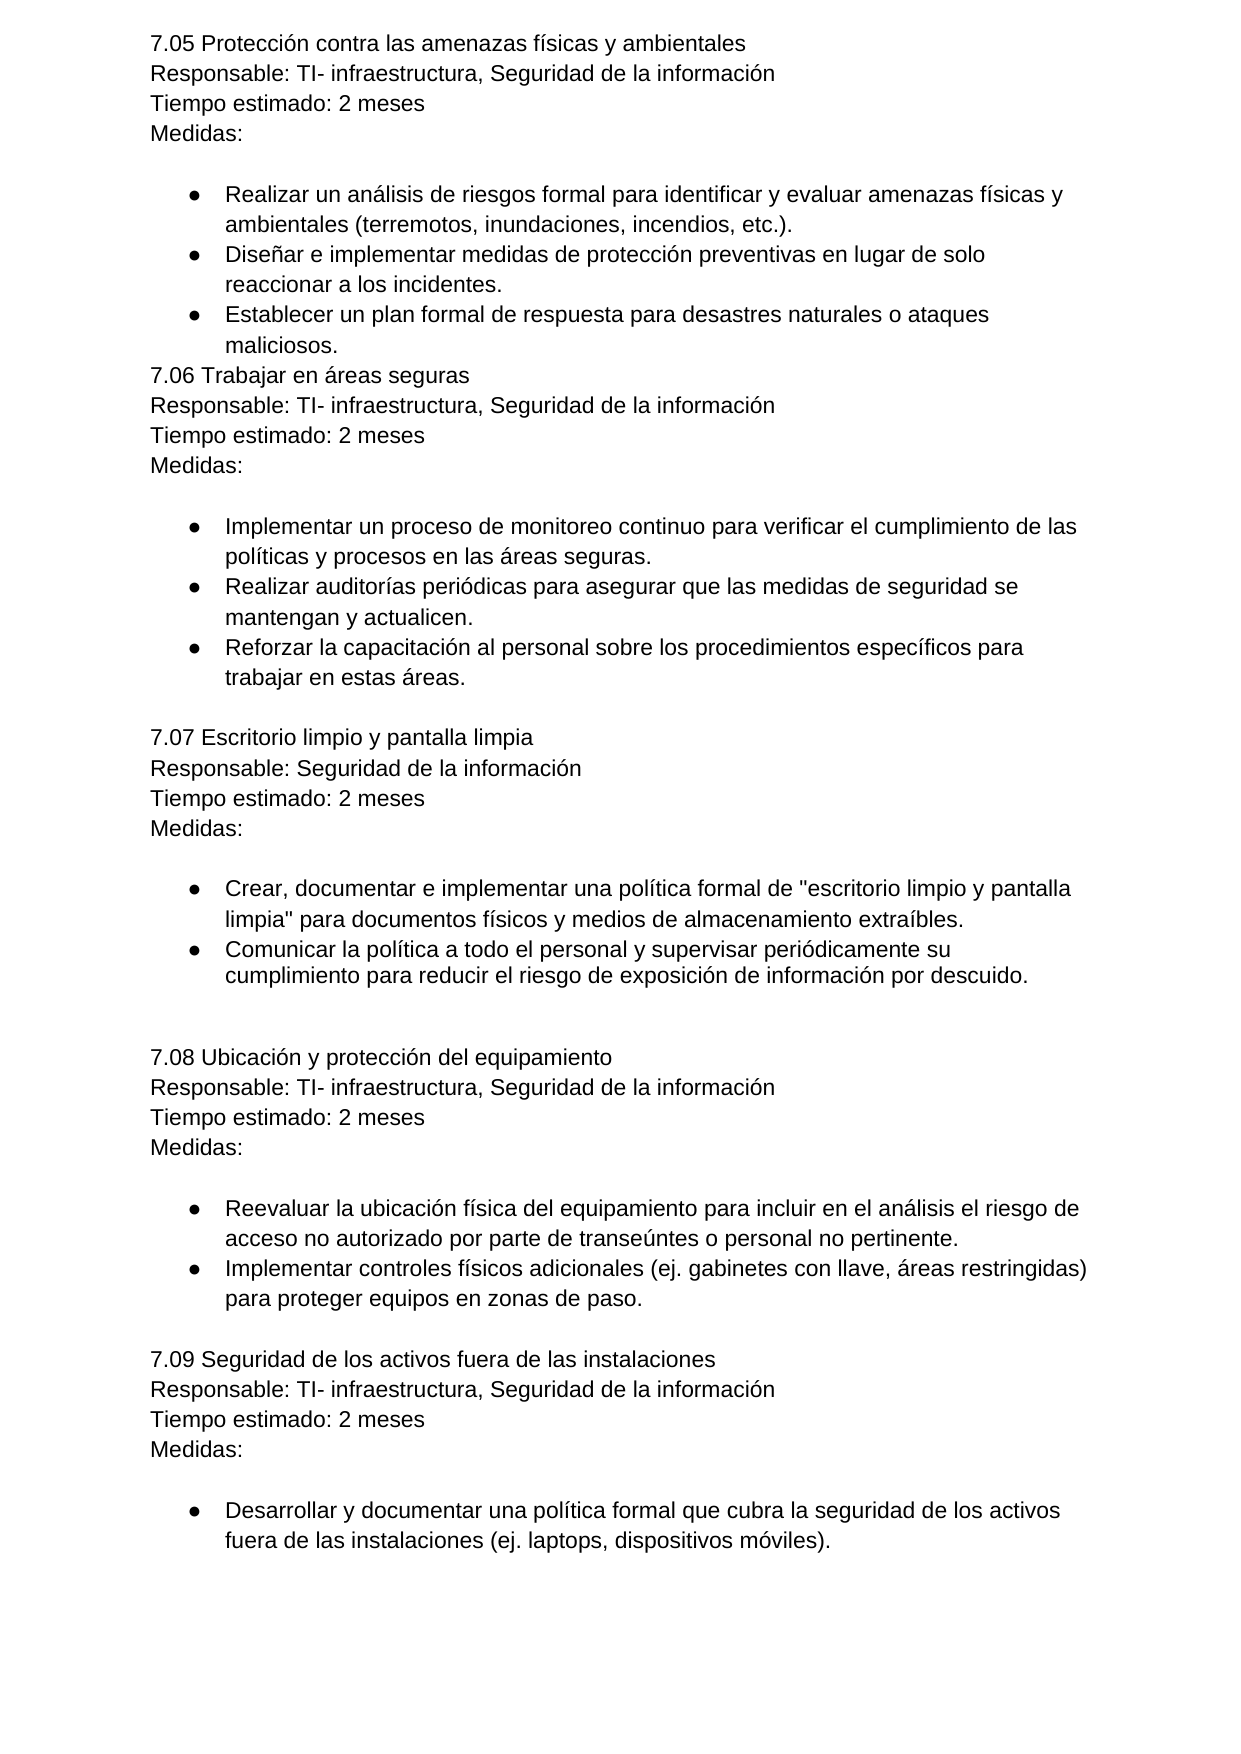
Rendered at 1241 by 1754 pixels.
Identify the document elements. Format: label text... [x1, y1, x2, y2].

text Medidas: [150, 1134, 1090, 1161]
text 7.08 Ubicación y protección del equipamiento [150, 1044, 1090, 1070]
list Implementar controles físicos adicionales (ej. gabinetes con llave, áreas restringidas) para proteger equipos en zonas de paso. [187, 1255, 1090, 1312]
list Reevaluar la ubicación física del equipamiento para incluir en el análisis el riesgo de acceso no autorizado por parte de transeúntes o personal no pertinente. [187, 1195, 1090, 1251]
list Comunicar la política a todo el personal y supervisar periódicamente su cumplimiento para reducir el riesgo de exposición de información por descuido. [187, 936, 1090, 988]
list Diseñar e implementar medidas de protección preventivas en lugar de solo reaccionar a los incidentes. [187, 241, 1090, 297]
text Medidas: [150, 120, 1090, 146]
list Establecer un plan formal de respuesta para desastres naturales o ataques maliciosos. [187, 301, 1090, 358]
list Realizar un análisis de riesgos formal para identificar y evaluar amenazas físicas y ambientales (terremotos, inundaciones, incendios, etc.). [187, 181, 1090, 237]
text Responsable: Seguridad de la información [150, 754, 1090, 781]
list Crear, documentar e implementar una política formal de "escritorio limpio y pantalla limpia" para documentos físicos y medios de almacenamiento extraíbles. [187, 875, 1090, 932]
list Realizar auditorías periódicas para asegurar que las medidas de seguridad se mantengan y actualicen. [187, 573, 1090, 630]
text Medidas: [150, 452, 1090, 479]
text 7.07 Escritorio limpio y pantalla limpia [150, 724, 1090, 751]
text Responsable: TI- infraestructura, Seguridad de la información [150, 1376, 1090, 1402]
text Medidas: [150, 815, 1090, 841]
list Reforzar la capacitación al personal sobre los procedimientos específicos para trabajar en estas áreas. [187, 634, 1090, 690]
text Tiempo estimado: 2 meses [150, 90, 1090, 116]
text Tiempo estimado: 2 meses [150, 1406, 1090, 1432]
text Responsable: TI- infraestructura, Seguridad de la información [150, 1074, 1090, 1100]
text Tiempo estimado: 2 meses [150, 785, 1090, 811]
text 7.05 Protección contra las amenazas físicas y ambientales [150, 29, 1090, 56]
list Desarrollar y documentar una política formal que cubra la seguridad de los activos fuera de las instalaciones (ej. laptops, dispositivos móviles). [187, 1497, 1090, 1553]
text Responsable: TI- infraestructura, Seguridad de la información [150, 60, 1090, 86]
list Implementar un proceso de monitoreo continuo para verificar el cumplimiento de las políticas y procesos en las áreas seguras. [187, 513, 1090, 569]
text Tiempo estimado: 2 meses [150, 1104, 1090, 1130]
text 7.06 Trabajar en áreas seguras [150, 362, 1090, 388]
text Responsable: TI- infraestructura, Seguridad de la información [150, 392, 1090, 418]
text 7.09 Seguridad de los activos fuera de las instalaciones [150, 1346, 1090, 1372]
text Tiempo estimado: 2 meses [150, 422, 1090, 448]
text Medidas: [150, 1436, 1090, 1463]
